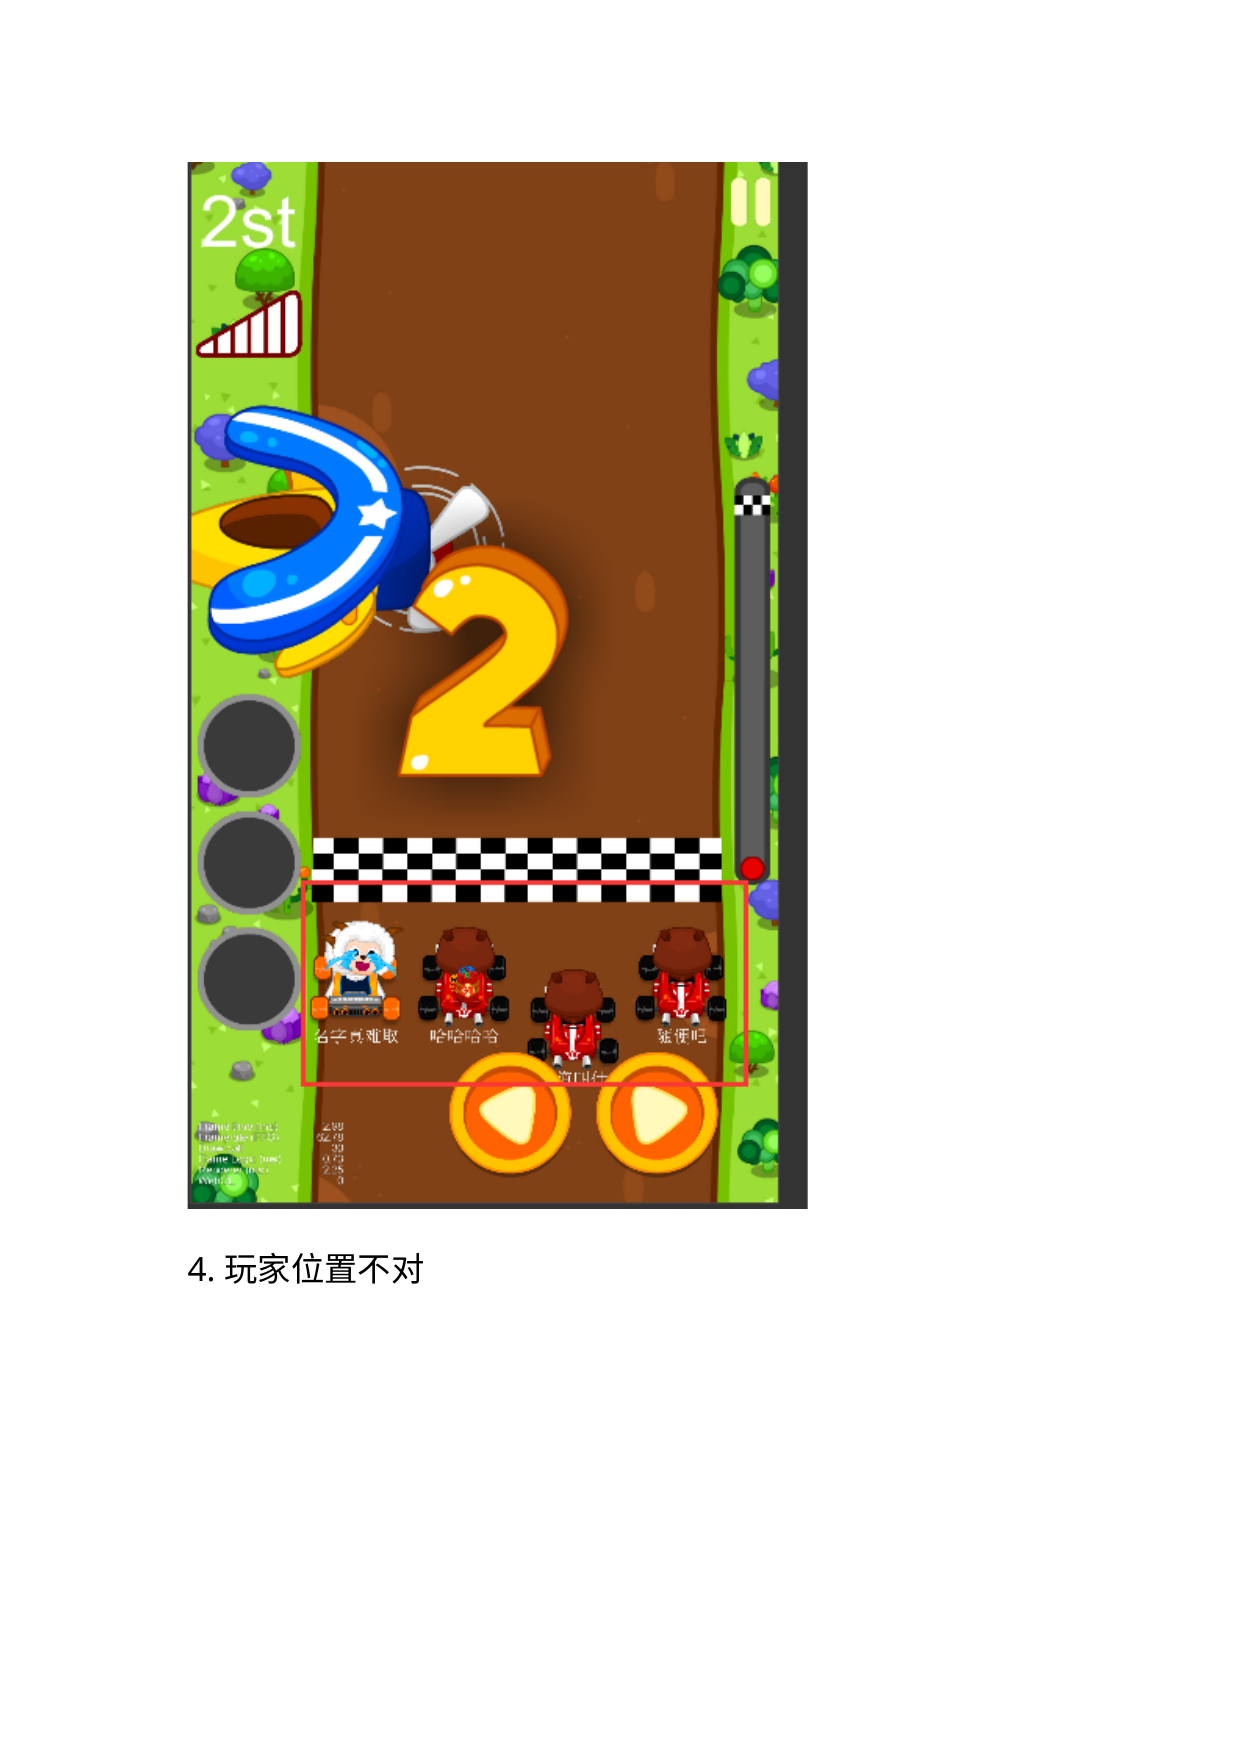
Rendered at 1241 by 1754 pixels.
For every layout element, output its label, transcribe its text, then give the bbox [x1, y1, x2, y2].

list 玩家位置不对 [187, 1234, 1053, 1299]
picture [187, 162, 808, 1209]
